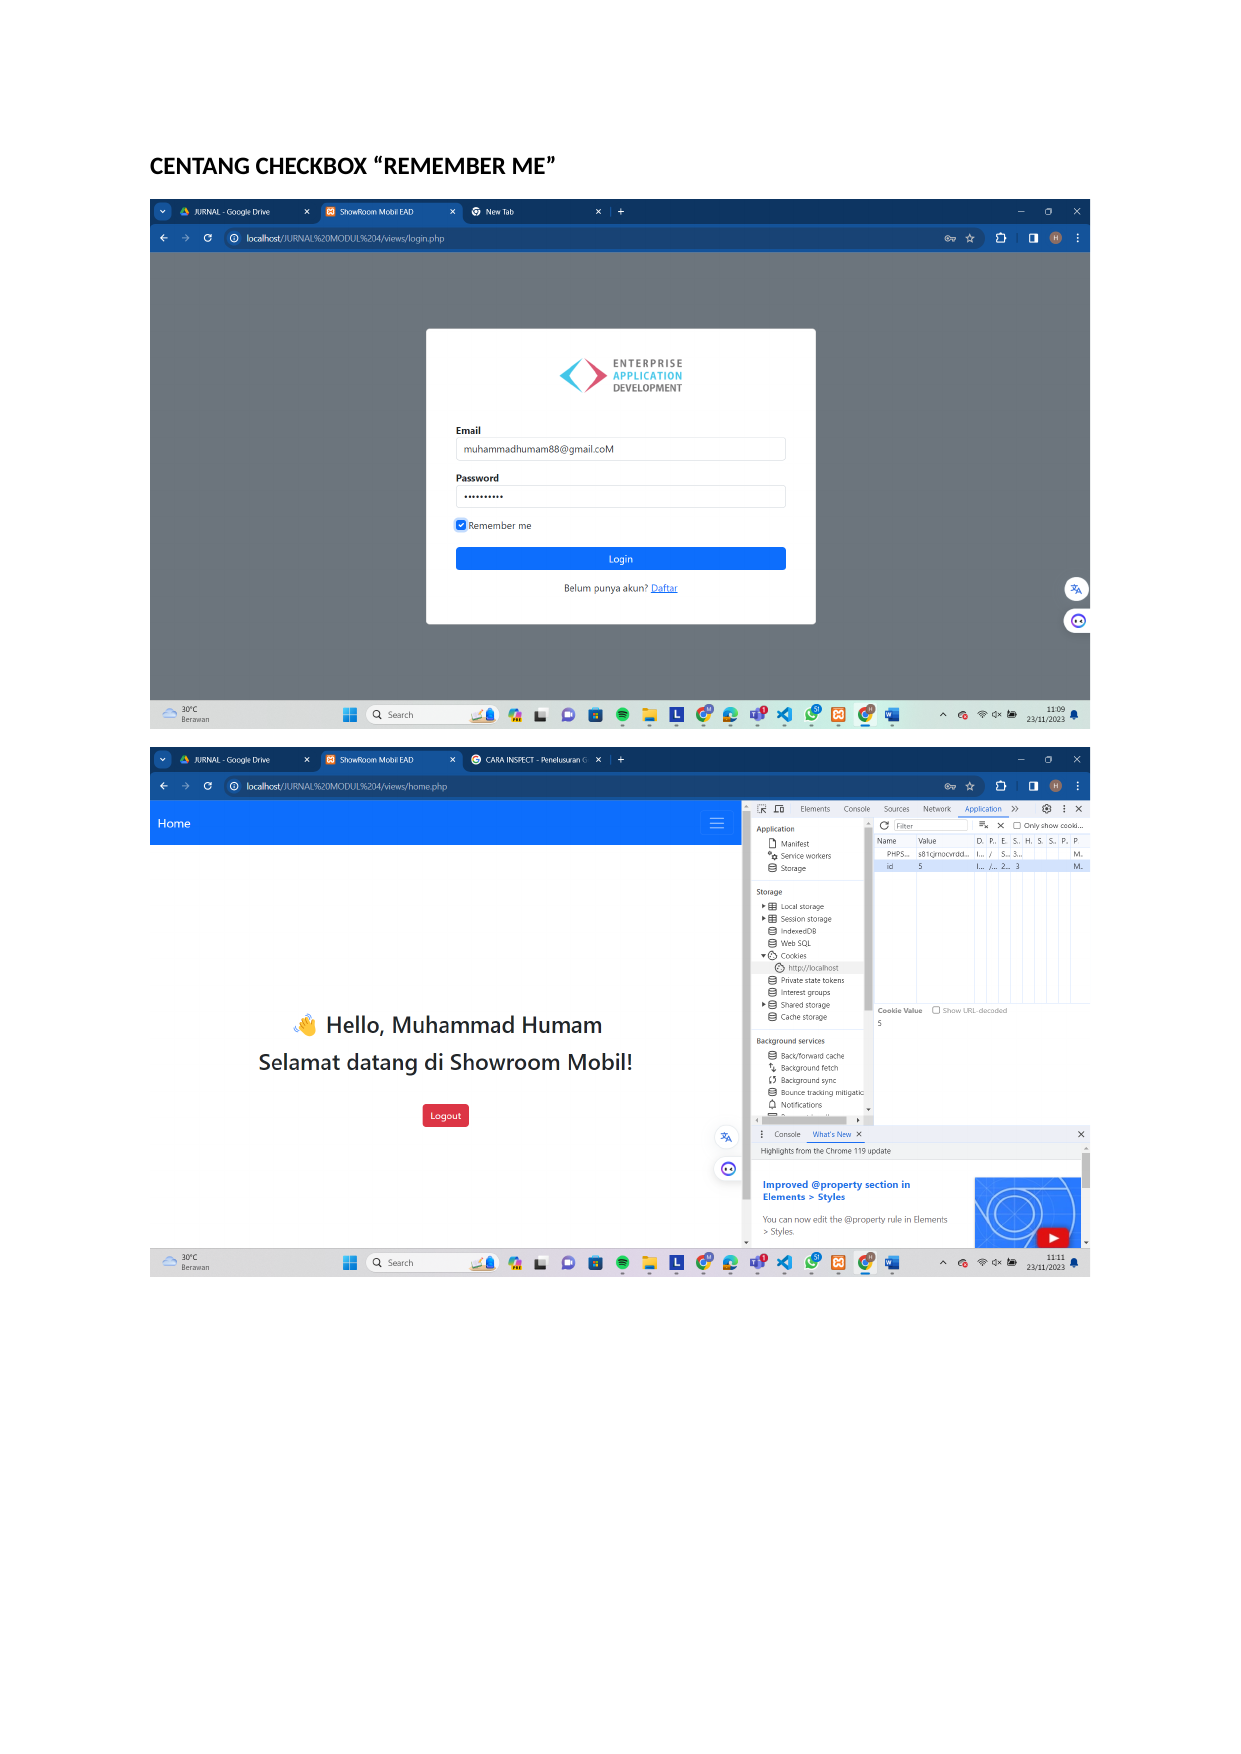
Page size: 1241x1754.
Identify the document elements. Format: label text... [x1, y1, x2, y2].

picture [150, 747, 1091, 1277]
picture [150, 199, 1091, 729]
text CENTANG CHECKBOX “REMEMBER ME” [150, 150, 1090, 181]
